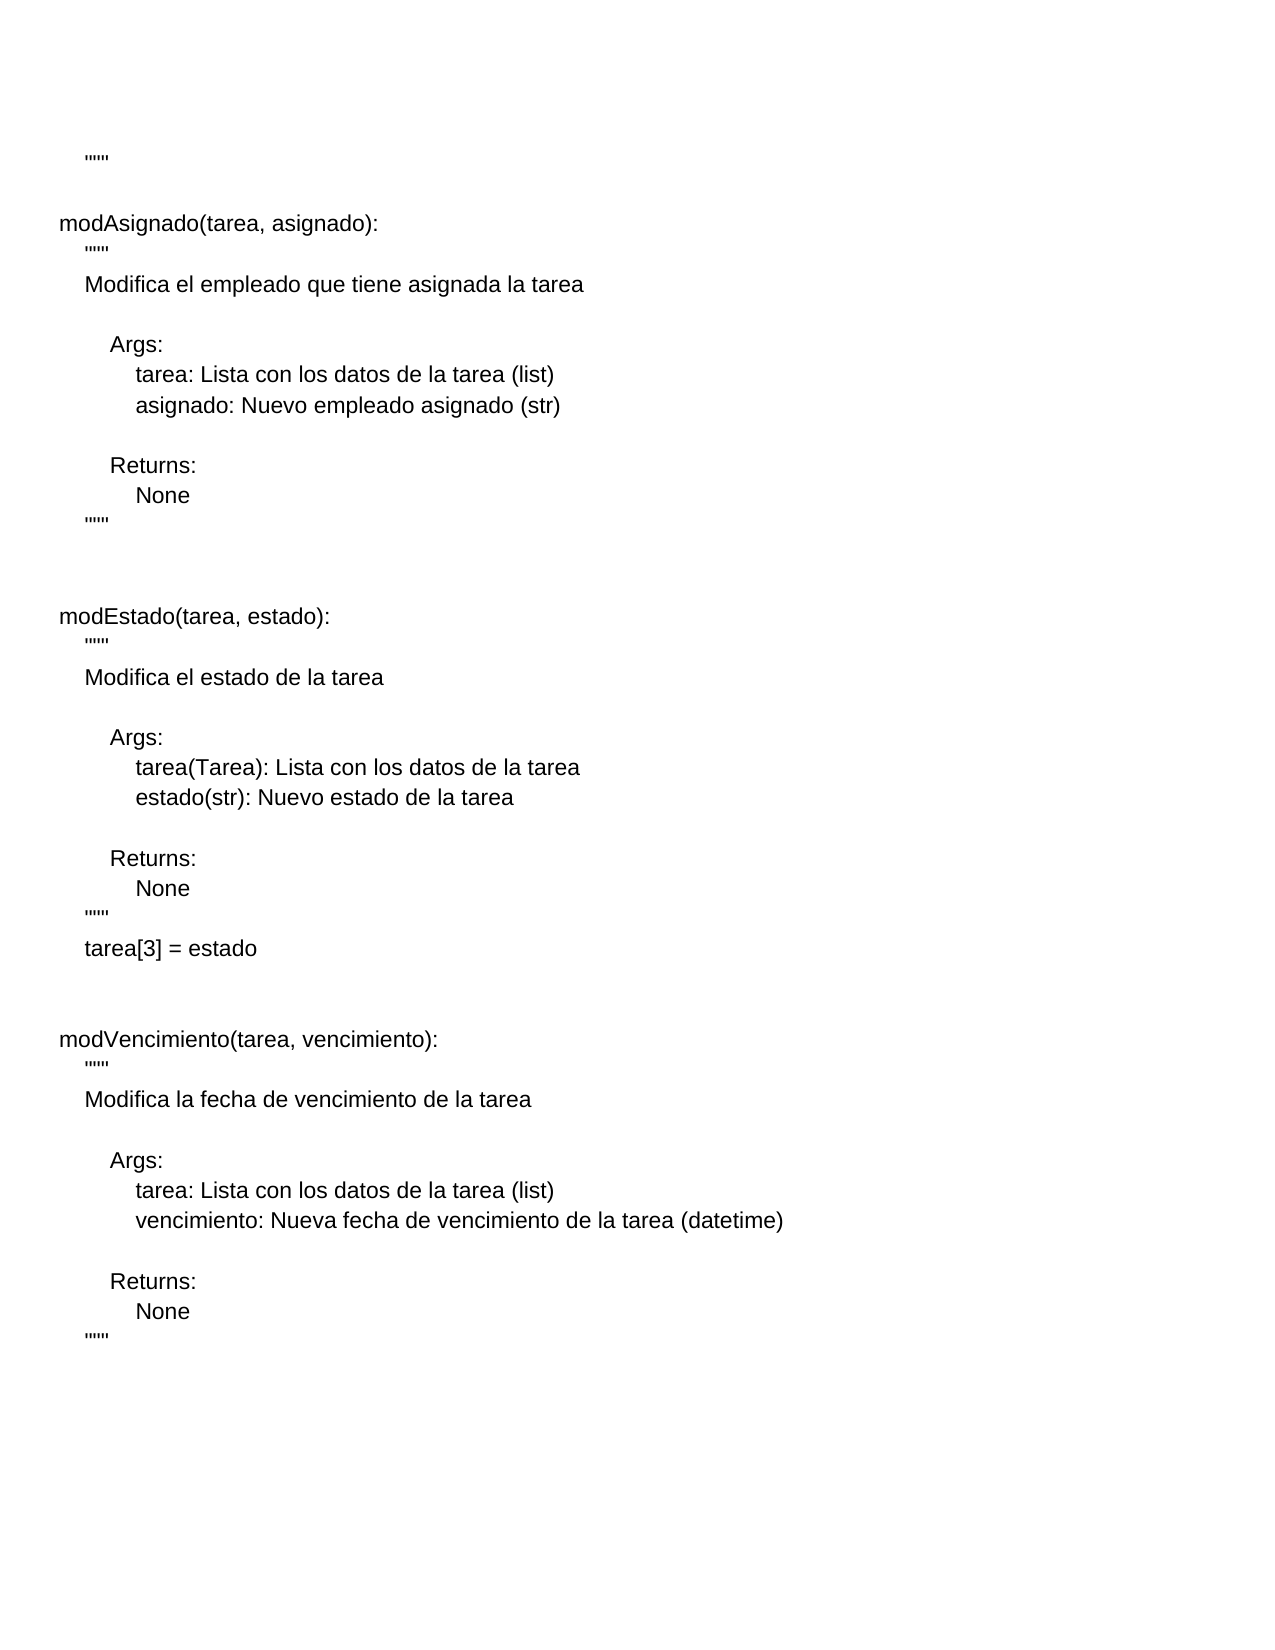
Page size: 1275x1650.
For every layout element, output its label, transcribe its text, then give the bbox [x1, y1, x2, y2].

text Returns: [59, 845, 1181, 871]
text Modifica la fecha de vencimiento de la tarea [59, 1086, 1181, 1113]
text modEstado(tarea, estado): [59, 603, 1181, 629]
text """ [59, 1328, 1181, 1354]
text """ [59, 905, 1181, 932]
text Args: [59, 1147, 1181, 1173]
text """ [59, 241, 1181, 267]
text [59, 361, 1181, 388]
text asignado: Nuevo empleado asignado (str) [59, 392, 1181, 418]
text Modifica el estado de la tarea [59, 663, 1181, 690]
text tarea[3] = estado [59, 935, 1181, 962]
text None [59, 482, 1181, 509]
text tarea: Lista con los datos de la tarea (list) [59, 1177, 1181, 1203]
text """ [59, 512, 1181, 539]
text tarea(Tarea): Lista con los datos de la tarea [59, 754, 1181, 781]
text modVencimiento(tarea, vencimiento): [59, 1026, 1181, 1052]
text Returns: [59, 1268, 1181, 1294]
text None [59, 1298, 1181, 1324]
text """ [59, 1056, 1181, 1083]
text Args: [59, 724, 1181, 750]
text estado(str): Nuevo estado de la tarea [59, 784, 1181, 811]
text """ [59, 633, 1181, 660]
text Modifica el empleado que tiene asignada la tarea [59, 271, 1181, 297]
text vencimiento: Nueva fecha de vencimiento de la tarea (datetime) [59, 1207, 1181, 1234]
text Returns: [59, 452, 1181, 478]
text Args: [59, 331, 1181, 358]
text None [59, 875, 1181, 901]
text """ [59, 150, 1181, 176]
text modAsignado(tarea, asignado): [59, 210, 1181, 237]
